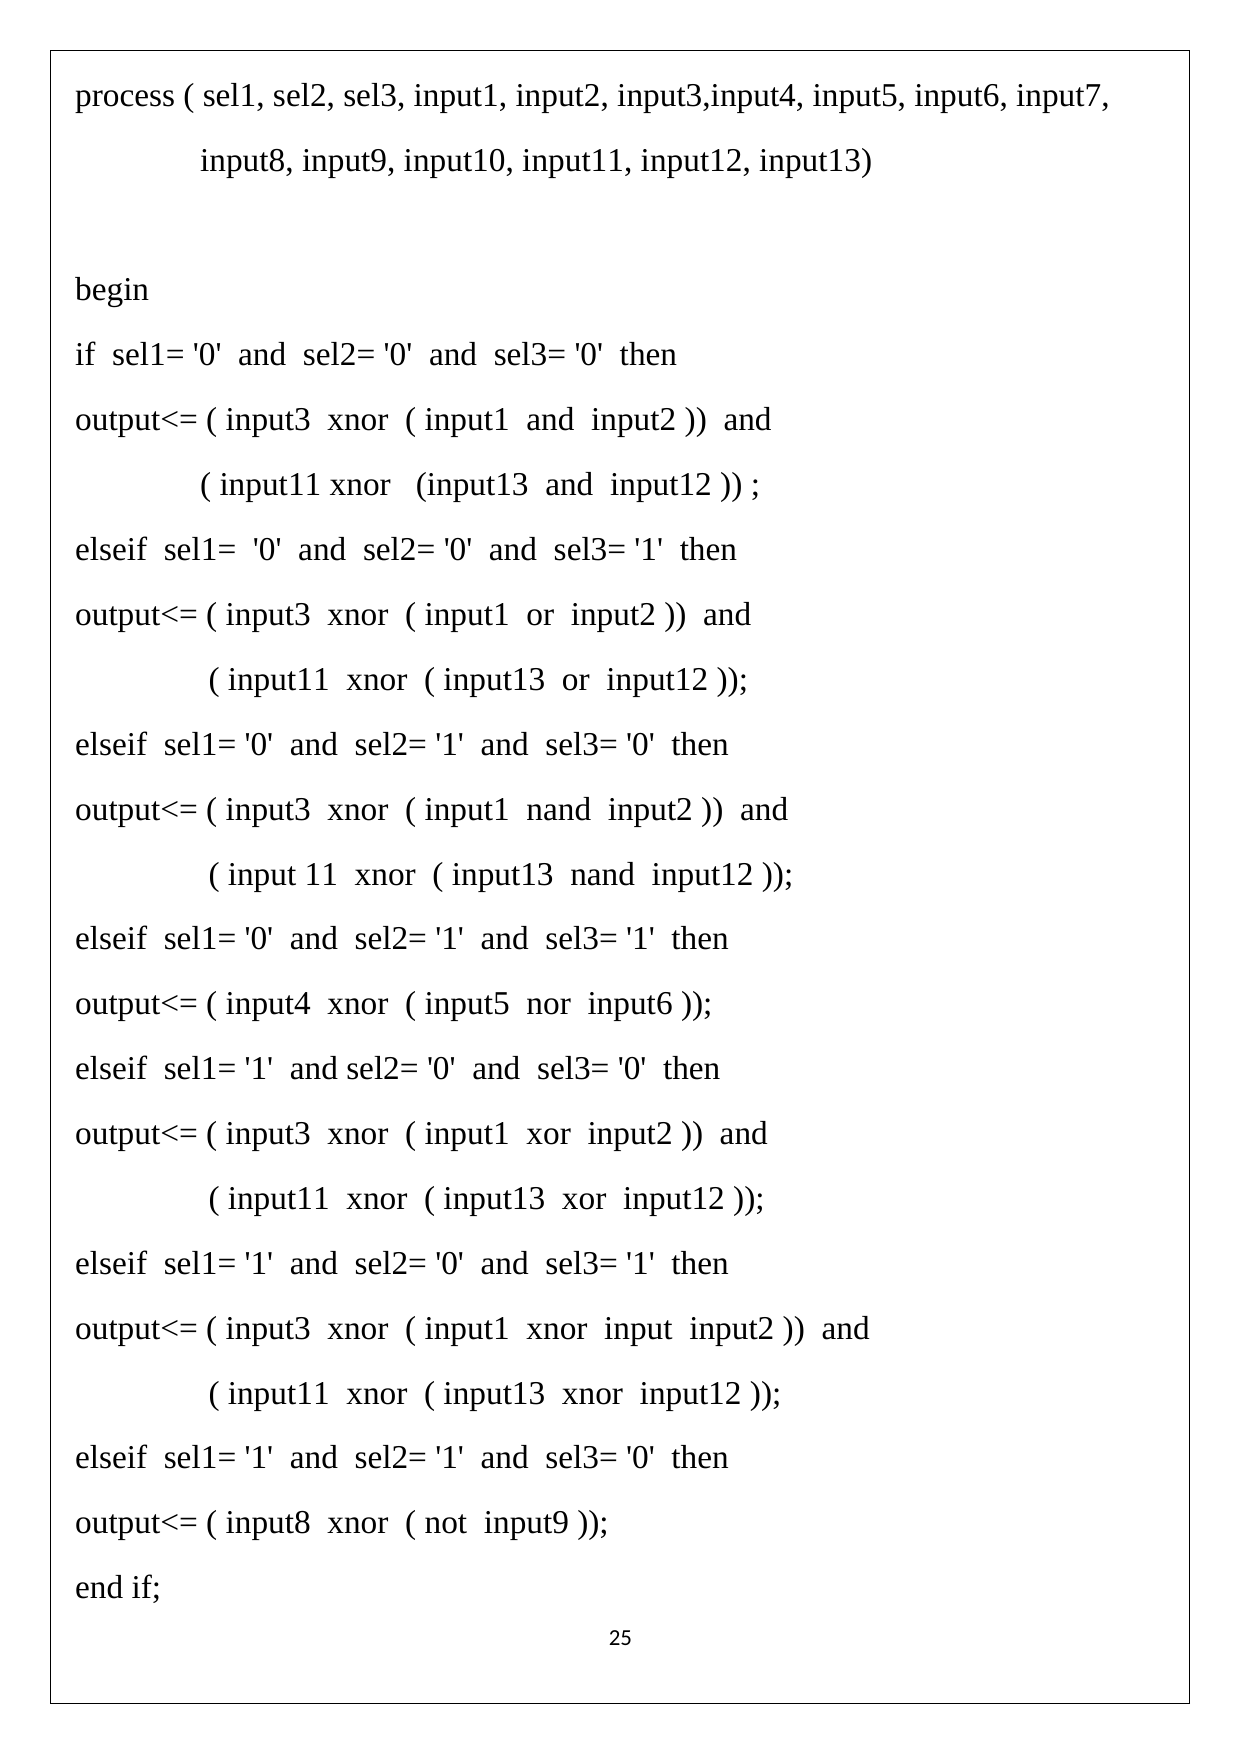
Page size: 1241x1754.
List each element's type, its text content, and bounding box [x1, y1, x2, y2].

text elseif sel1= '0' and sel2= '1' and sel3= '0' then [75, 724, 1165, 762]
text if sel1= '0' and sel2= '0' and sel3= '0' then [75, 334, 1165, 373]
text ( input11 xnor ( input13 xnor input12 )); [75, 1373, 1165, 1411]
text output<= ( input3 xnor ( input1 nand input2 )) and [75, 789, 1165, 827]
text process ( sel1, sel2, sel3, input1, input2, input3,input4, input5, input6, input7, [75, 75, 1165, 113]
text ( input11 xnor ( input13 xor input12 )); [75, 1178, 1165, 1217]
text output<= ( input4 xnor ( input5 nor input6 )); [75, 983, 1165, 1022]
text ( input11 xnor ( input13 or input12 )); [75, 659, 1165, 697]
text ( input 11 xnor ( input13 nand input12 )); [75, 854, 1165, 892]
text output<= ( input3 xnor ( input1 xor input2 )) and [75, 1113, 1165, 1152]
text elseif sel1= '1' and sel2= '0' and sel3= '1' then [75, 1243, 1165, 1281]
text output<= ( input3 xnor ( input1 and input2 )) and [75, 399, 1165, 438]
text elseif sel1= '1' and sel2= '1' and sel3= '0' then [75, 1438, 1165, 1476]
text end if; [75, 1568, 1165, 1606]
text ( input11 xnor (input13 and input12 )) ; [75, 464, 1165, 503]
text elseif sel1= '1' and sel2= '0' and sel3= '0' then [75, 1048, 1165, 1087]
text output<= ( input8 xnor ( not input9 )); [75, 1503, 1165, 1541]
text input8, input9, input10, input11, input12, input13) [75, 140, 1165, 178]
text elseif sel1= '0' and sel2= '0' and sel3= '1' then [75, 529, 1165, 568]
text output<= ( input3 xnor ( input1 or input2 )) and [75, 594, 1165, 632]
text output<= ( input3 xnor ( input1 xnor input input2 )) and [75, 1308, 1165, 1346]
text elseif sel1= '0' and sel2= '1' and sel3= '1' then [75, 919, 1165, 957]
text begin [75, 270, 1165, 308]
